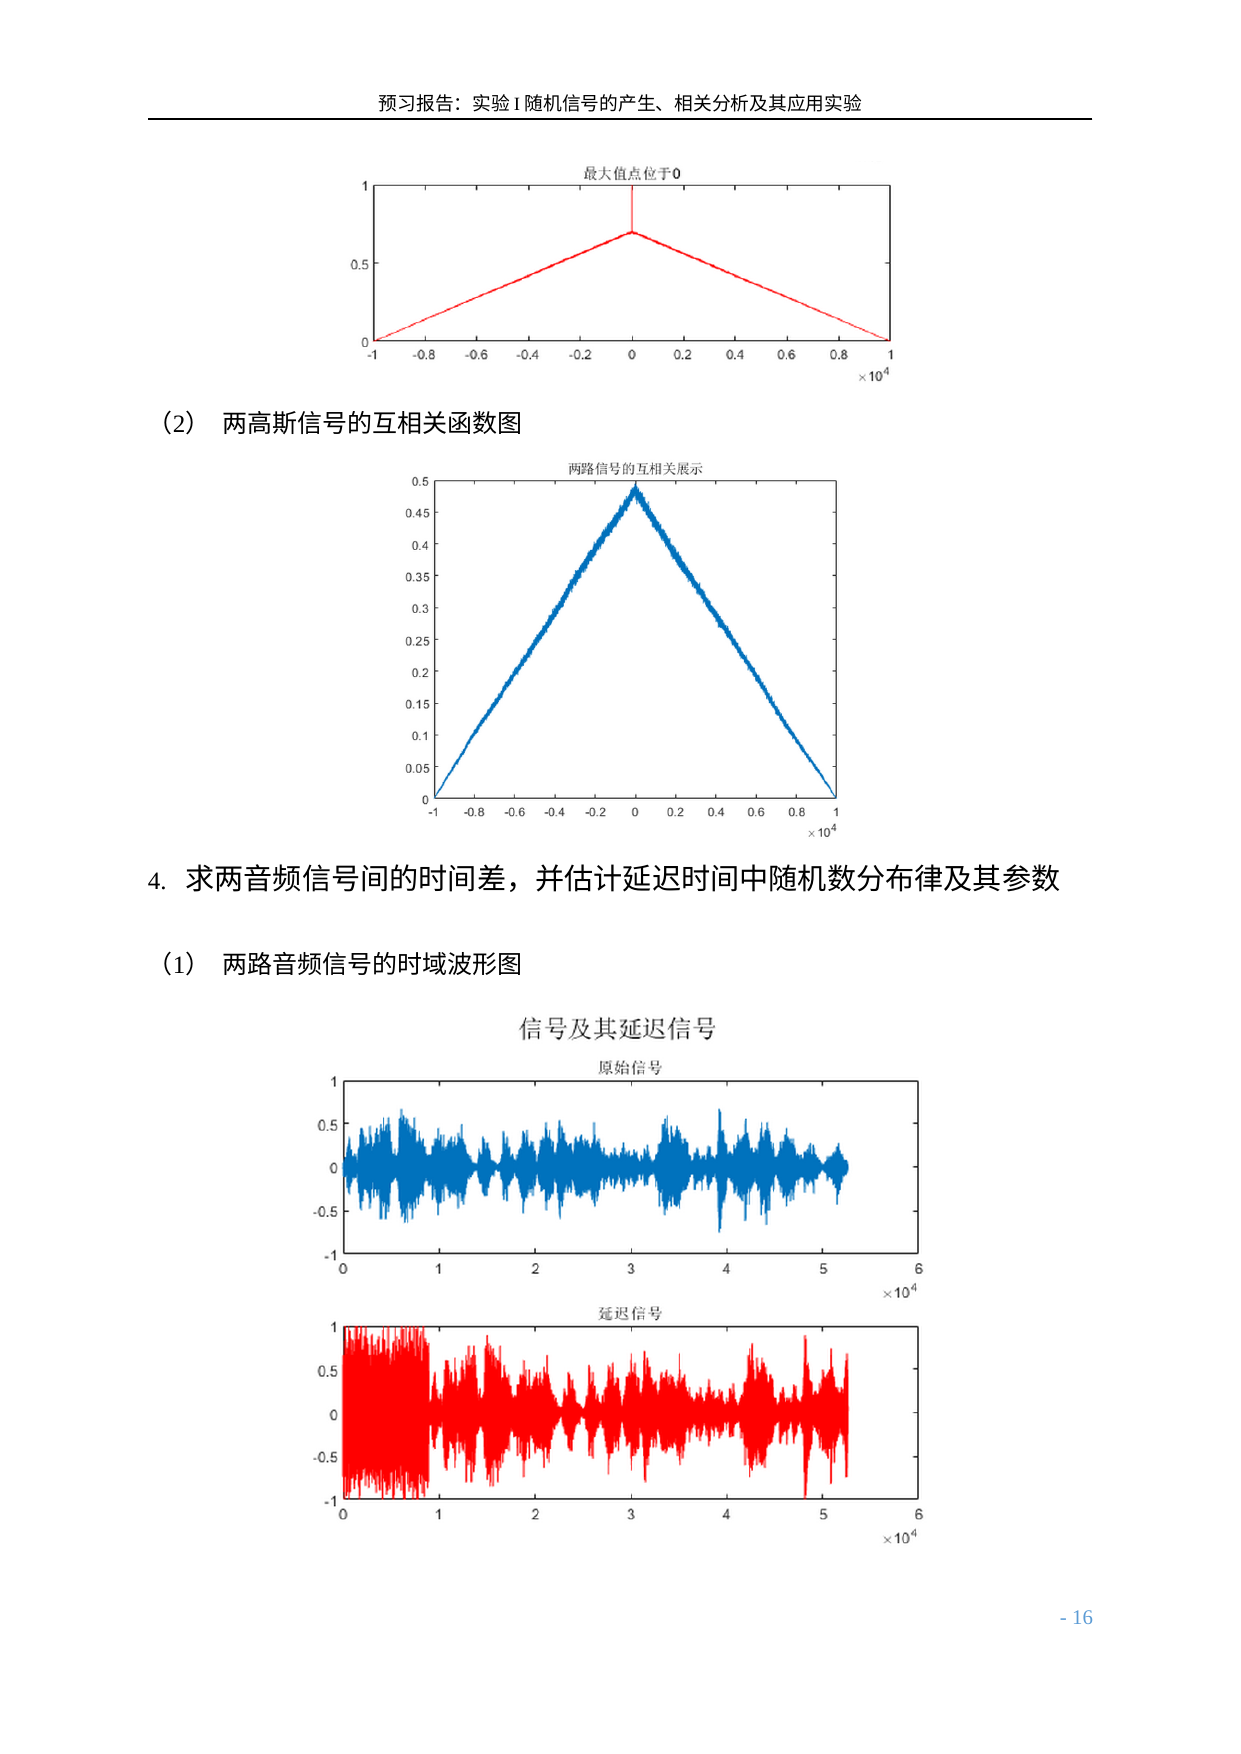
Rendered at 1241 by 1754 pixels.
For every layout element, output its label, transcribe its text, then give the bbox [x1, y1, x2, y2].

list 两高斯信号的互相关函数图 [148, 389, 1092, 454]
picture [343, 161, 898, 386]
list 求两音频信号间的时间差，并估计延迟时间中随机数分布律及其参数 [148, 844, 1092, 909]
list 两路音频信号的时域波形图 [148, 930, 1092, 995]
picture [313, 1013, 927, 1554]
picture [397, 453, 843, 841]
